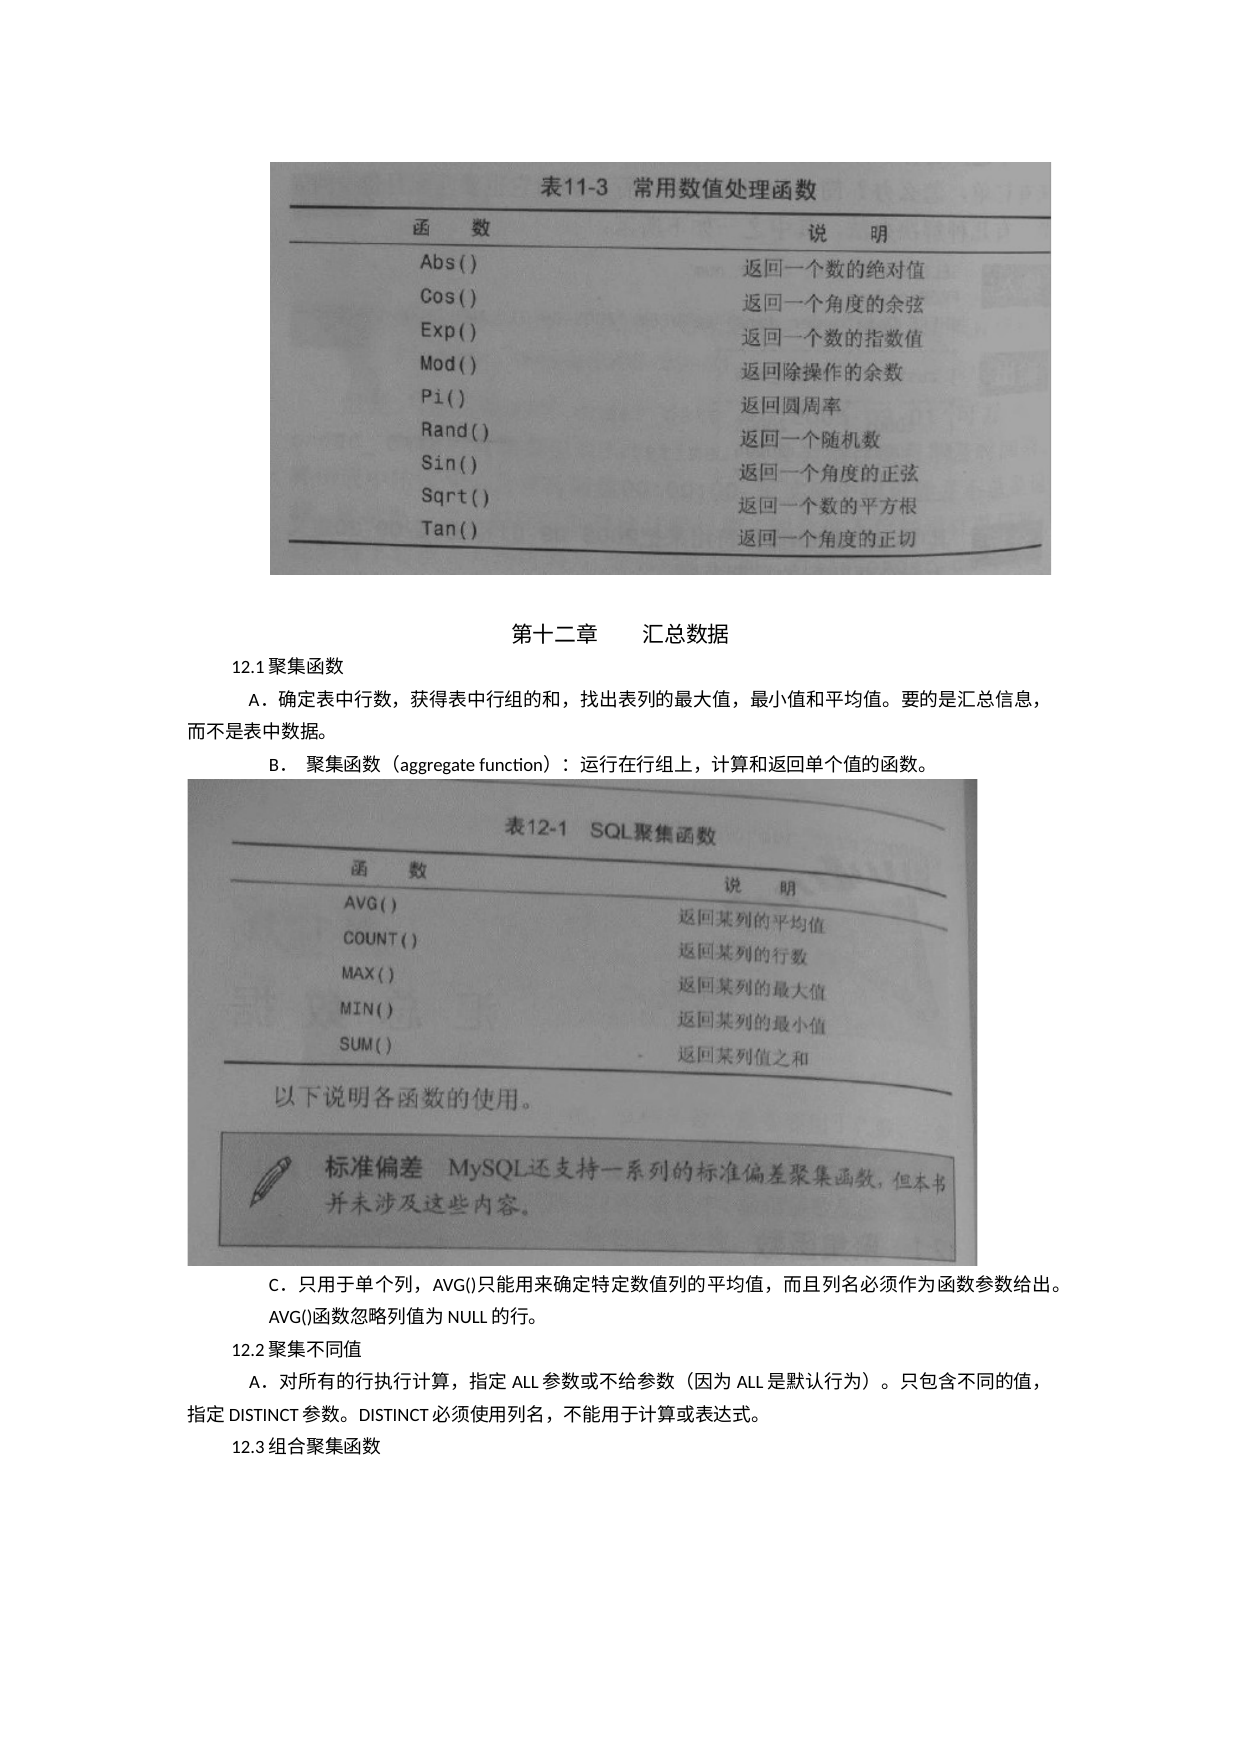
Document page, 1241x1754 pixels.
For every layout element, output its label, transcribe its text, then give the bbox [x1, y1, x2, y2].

text 12.1 聚集函数 [187, 649, 1053, 682]
text A．确定表中行数，获得表中行组的和，找出表列的最大值，最小值和平均值。要的是汇总信息，而不是表中数据。 [187, 682, 1053, 747]
text A．对所有的行执行计算，指定ALL参数或不给参数（因为ALL是默认行为）。只包含不同的值，指定DISTINCT参数。DISTINCT必须使用列名，不能用于计算或表达式。 [187, 1364, 1053, 1429]
list 聚集函数（aggregate function）：运行在行组上，计算和返回单个值的函数。 [269, 747, 1053, 779]
text 12.2 聚集不同值 [187, 1332, 1053, 1364]
picture [270, 162, 1052, 575]
list 汇总数据 [187, 617, 1053, 649]
picture [187, 779, 978, 1266]
text 12.3 组合聚集函数 [187, 1429, 1053, 1462]
text C．只用于单个列，AVG()只能用来确定特定数值列的平均值，而且列名必须作为函数参数给出。AVG()函数忽略列值为NULL的行。 [269, 1267, 1053, 1332]
